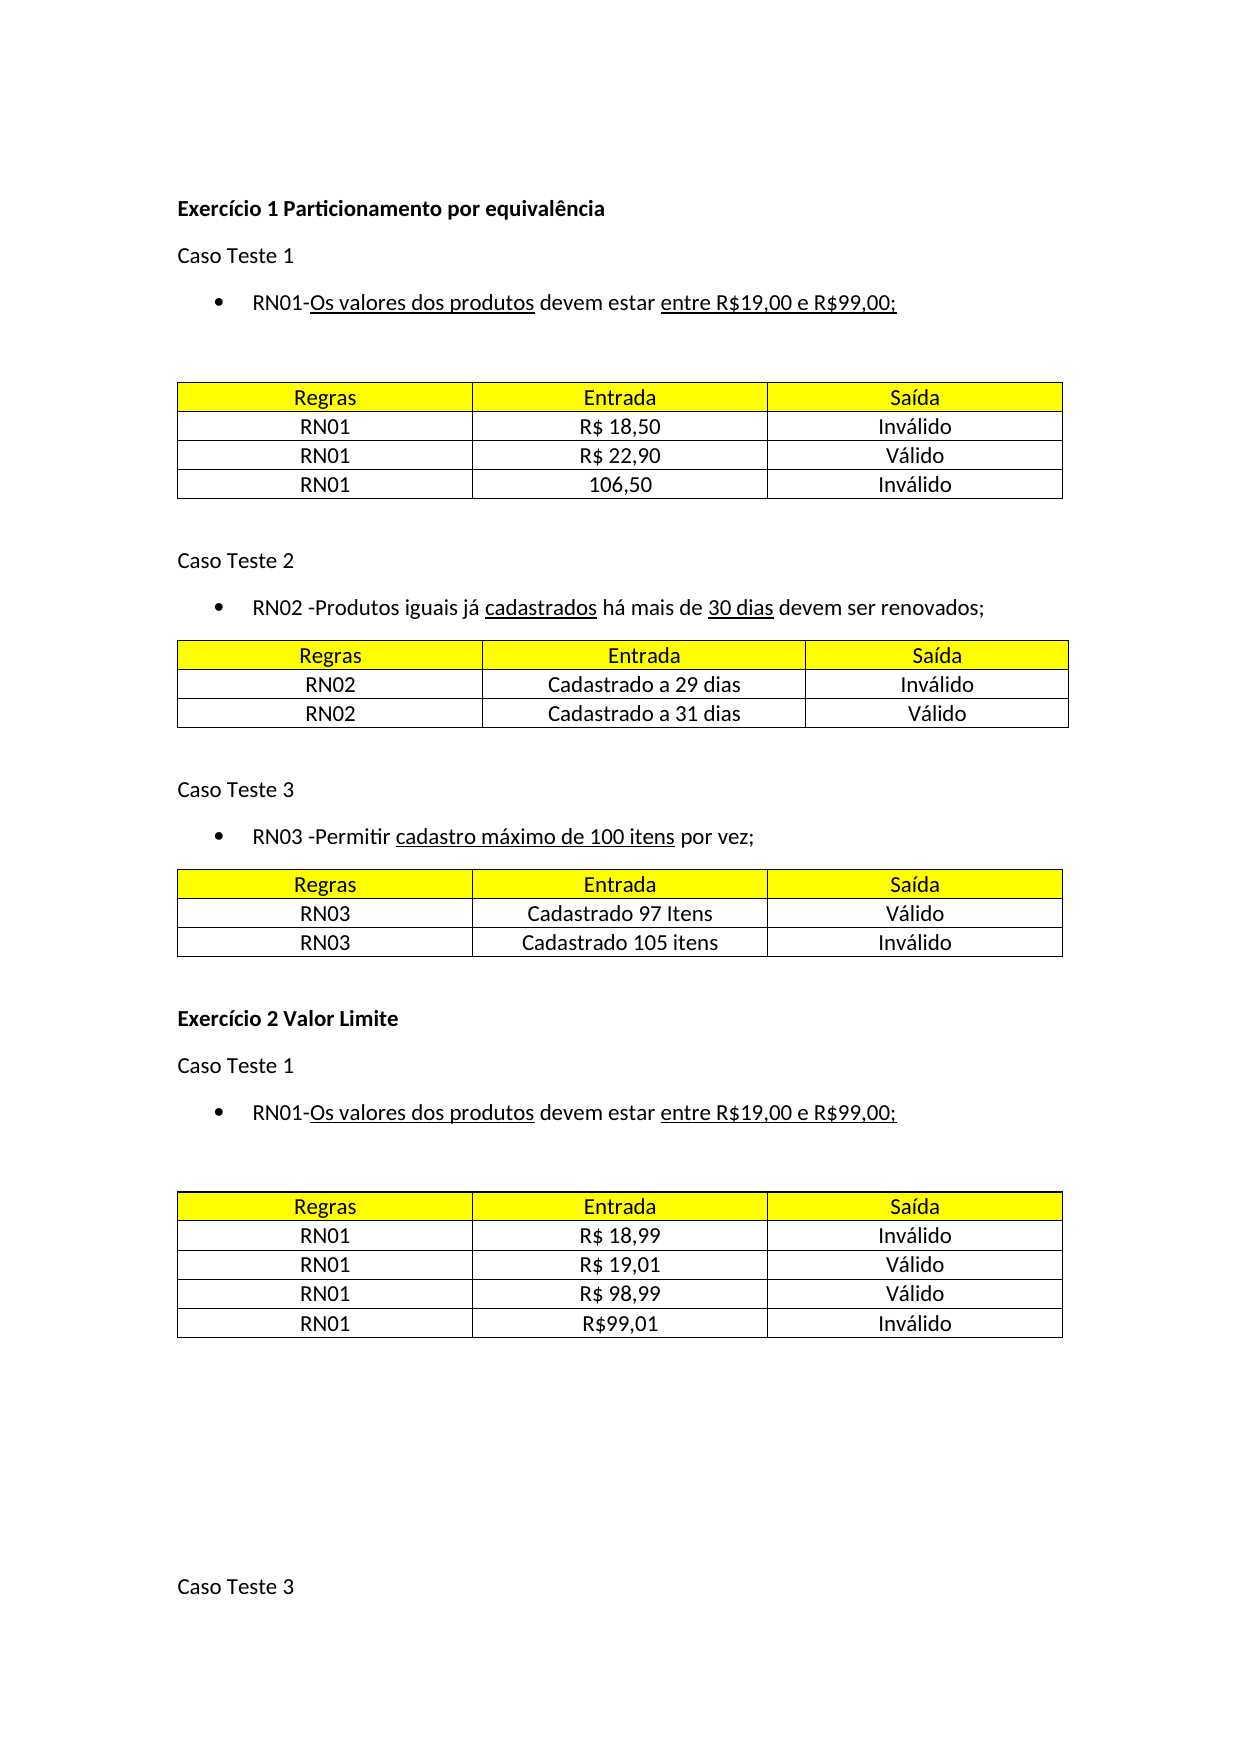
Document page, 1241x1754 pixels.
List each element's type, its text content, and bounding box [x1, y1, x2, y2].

table_cell Inválido [768, 928, 1062, 956]
table_header Regras [178, 383, 472, 411]
table_cell RN01 [178, 1280, 472, 1308]
table_header Regras [178, 870, 472, 898]
list RN01-Os valores dos produtos devem estar entre R$19,00 e R$99,00; [215, 1098, 1063, 1126]
table_header Entrada [473, 383, 767, 411]
table_cell R$ 18,50 [473, 412, 767, 440]
table_header Saída [806, 641, 1068, 669]
table_cell Válido [768, 899, 1062, 927]
table_cell 106,50 [473, 470, 767, 498]
text Caso Teste 1 [177, 241, 1063, 269]
table_cell R$ 98,99 [473, 1280, 767, 1308]
table_cell Inválido [768, 412, 1062, 440]
table_header Entrada [483, 641, 805, 669]
table_cell Cadastrado 97 Itens [473, 899, 767, 927]
table_cell Válido [768, 1251, 1062, 1278]
table_cell Inválido [768, 1221, 1062, 1249]
table_header Regras [178, 641, 482, 669]
table_header Saída [768, 870, 1062, 898]
table_cell Válido [806, 699, 1068, 727]
text Caso Teste 3 [177, 1572, 1063, 1600]
list RN01-Os valores dos produtos devem estar entre R$19,00 e R$99,00; [215, 288, 1063, 316]
table_cell RN01 [178, 441, 472, 469]
text Exercício 2 Valor Limite [177, 1004, 1063, 1032]
table_cell Cadastrado a 31 dias [483, 699, 805, 727]
list RN02 -Produtos iguais já cadastrados há mais de 30 dias devem ser renovados; [215, 593, 1063, 621]
table_header Regras [178, 1193, 472, 1220]
table_cell R$ 18,99 [473, 1221, 767, 1249]
table_cell RN01 [178, 470, 472, 498]
table_cell RN01 [178, 412, 472, 440]
text Caso Teste 3 [177, 775, 1063, 803]
text Caso Teste 2 [177, 546, 1063, 574]
table_header Saída [768, 383, 1062, 411]
table_cell RN01 [178, 1309, 472, 1337]
table_cell Inválido [806, 670, 1068, 698]
table_cell Inválido [768, 470, 1062, 498]
table_cell R$99,01 [473, 1309, 767, 1337]
table_cell RN03 [178, 928, 472, 956]
table_cell RN01 [178, 1251, 472, 1278]
text Exercício 1 Particionamento por equivalência [177, 194, 1063, 222]
table_header Entrada [473, 1193, 767, 1220]
table_cell R$ 22,90 [473, 441, 767, 469]
table_cell RN02 [178, 670, 482, 698]
list RN03 -Permitir cadastro máximo de 100 itens por vez; [215, 822, 1063, 850]
table_cell Válido [768, 441, 1062, 469]
table_cell Inválido [768, 1309, 1062, 1337]
table_cell RN01 [178, 1221, 472, 1249]
table_cell RN02 [178, 699, 482, 727]
table_cell Cadastrado 105 itens [473, 928, 767, 956]
table_cell R$ 19,01 [473, 1251, 767, 1278]
table_header Entrada [473, 870, 767, 898]
table_cell Cadastrado a 29 dias [483, 670, 805, 698]
table_header Saída [768, 1193, 1062, 1220]
text Caso Teste 1 [177, 1051, 1063, 1079]
table_cell RN03 [178, 899, 472, 927]
table_cell Válido [768, 1280, 1062, 1308]
